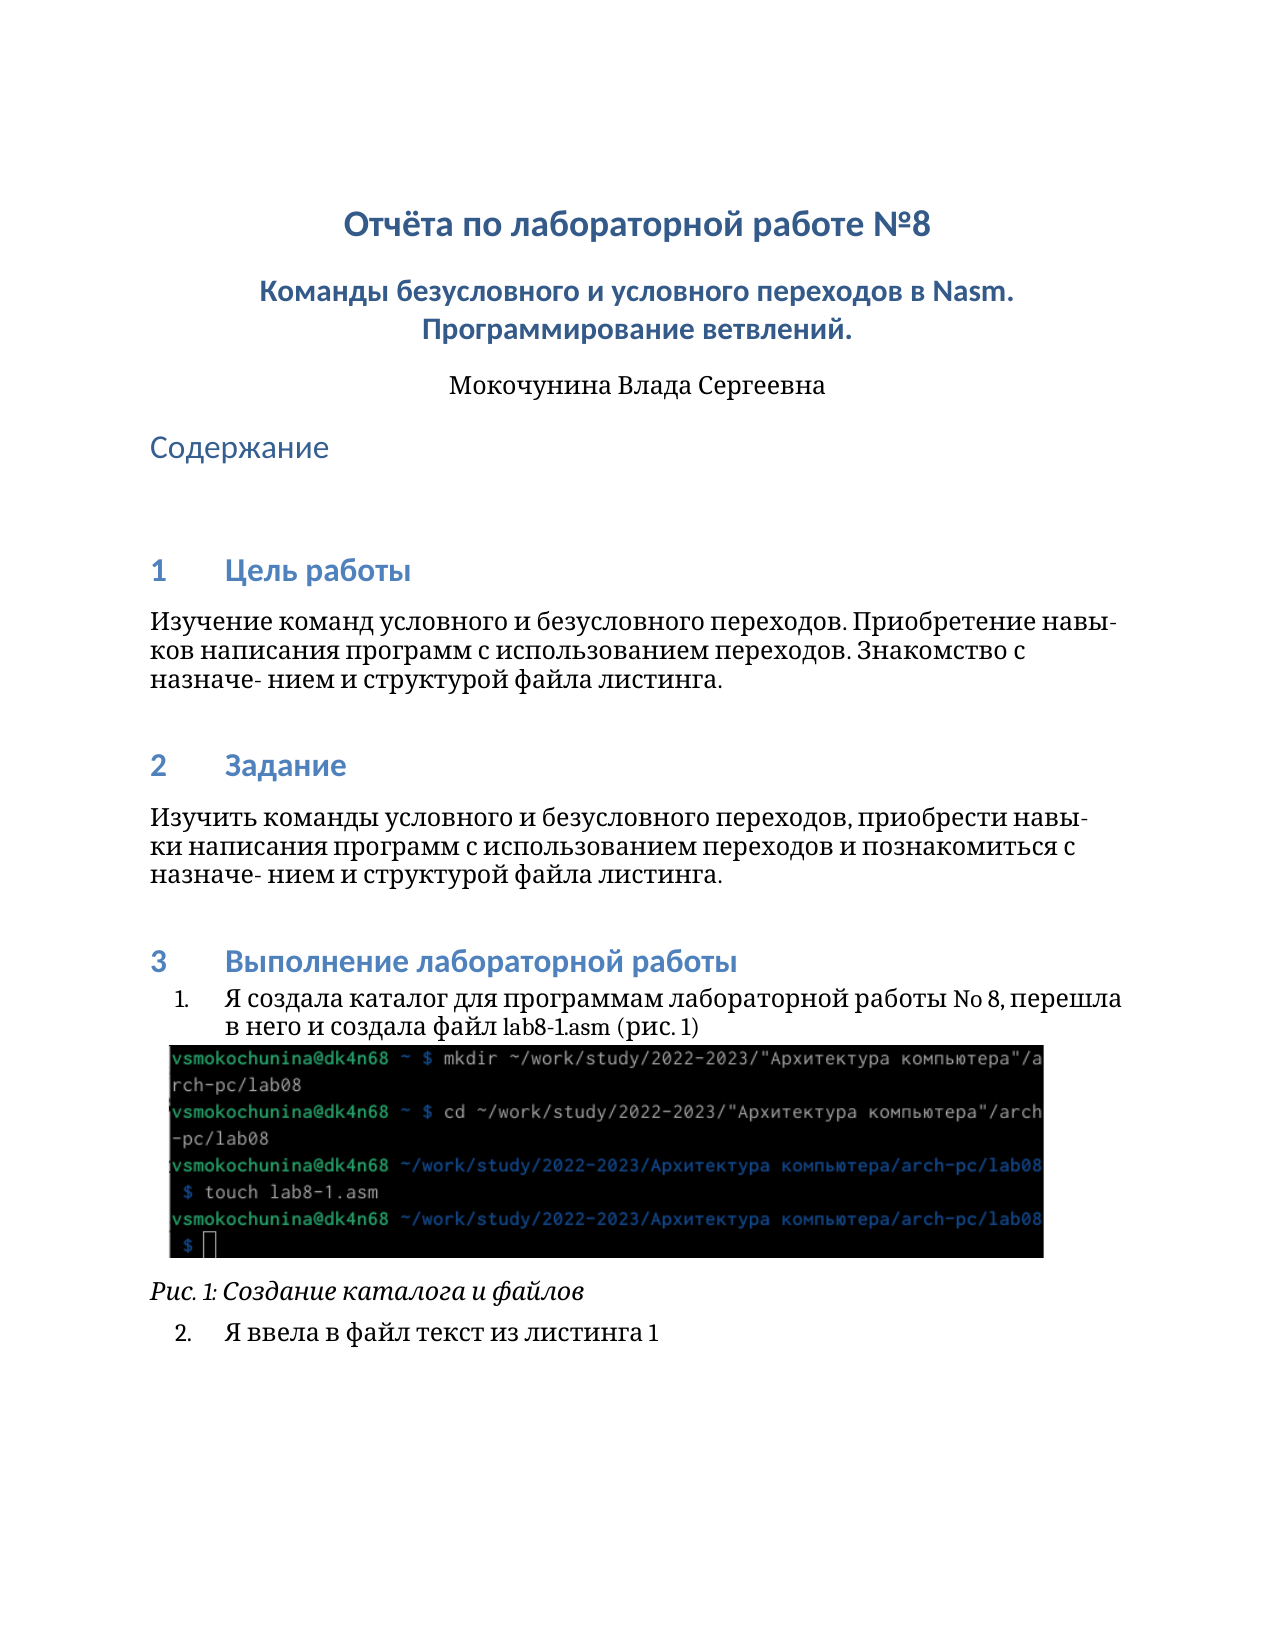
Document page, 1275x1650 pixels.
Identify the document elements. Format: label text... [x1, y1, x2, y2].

text Рис. 1: Создание каталога и файлов [150, 1278, 1125, 1307]
subtitle 3 Выполнение лабораторной работы [150, 940, 1125, 981]
text Мокочунина Влада Сергеевна [150, 372, 1125, 401]
list Я ввела в файл текст из листинга 1 [175, 1319, 1125, 1348]
text Изучение команд условного и безусловного переходов. Приобретение навы- ков написания программ с использованием переходов. Знакомство с назначе- нием и структурой файла листинга. [150, 608, 1125, 694]
subtitle 2 Задание [150, 744, 1125, 785]
picture [168, 1045, 1044, 1258]
subtitle Команды безусловного и условного переходов в Nasm. Программирование ветвлений. [150, 271, 1125, 347]
list Я создала каталог для программам лабораторной работы No 8, перешла в него и создала файл lab8-1.asm (рис. 1) [175, 984, 1125, 1042]
subtitle 1 Цель работы [150, 548, 1125, 589]
text Изучить команды условного и безусловного переходов, приобрести навы- ки написания программ с использованием переходов и познакомиться с назначе- нием и структурой файла листинга. [150, 804, 1125, 890]
title Отчёта по лабораторной работе №8 [150, 200, 1125, 246]
